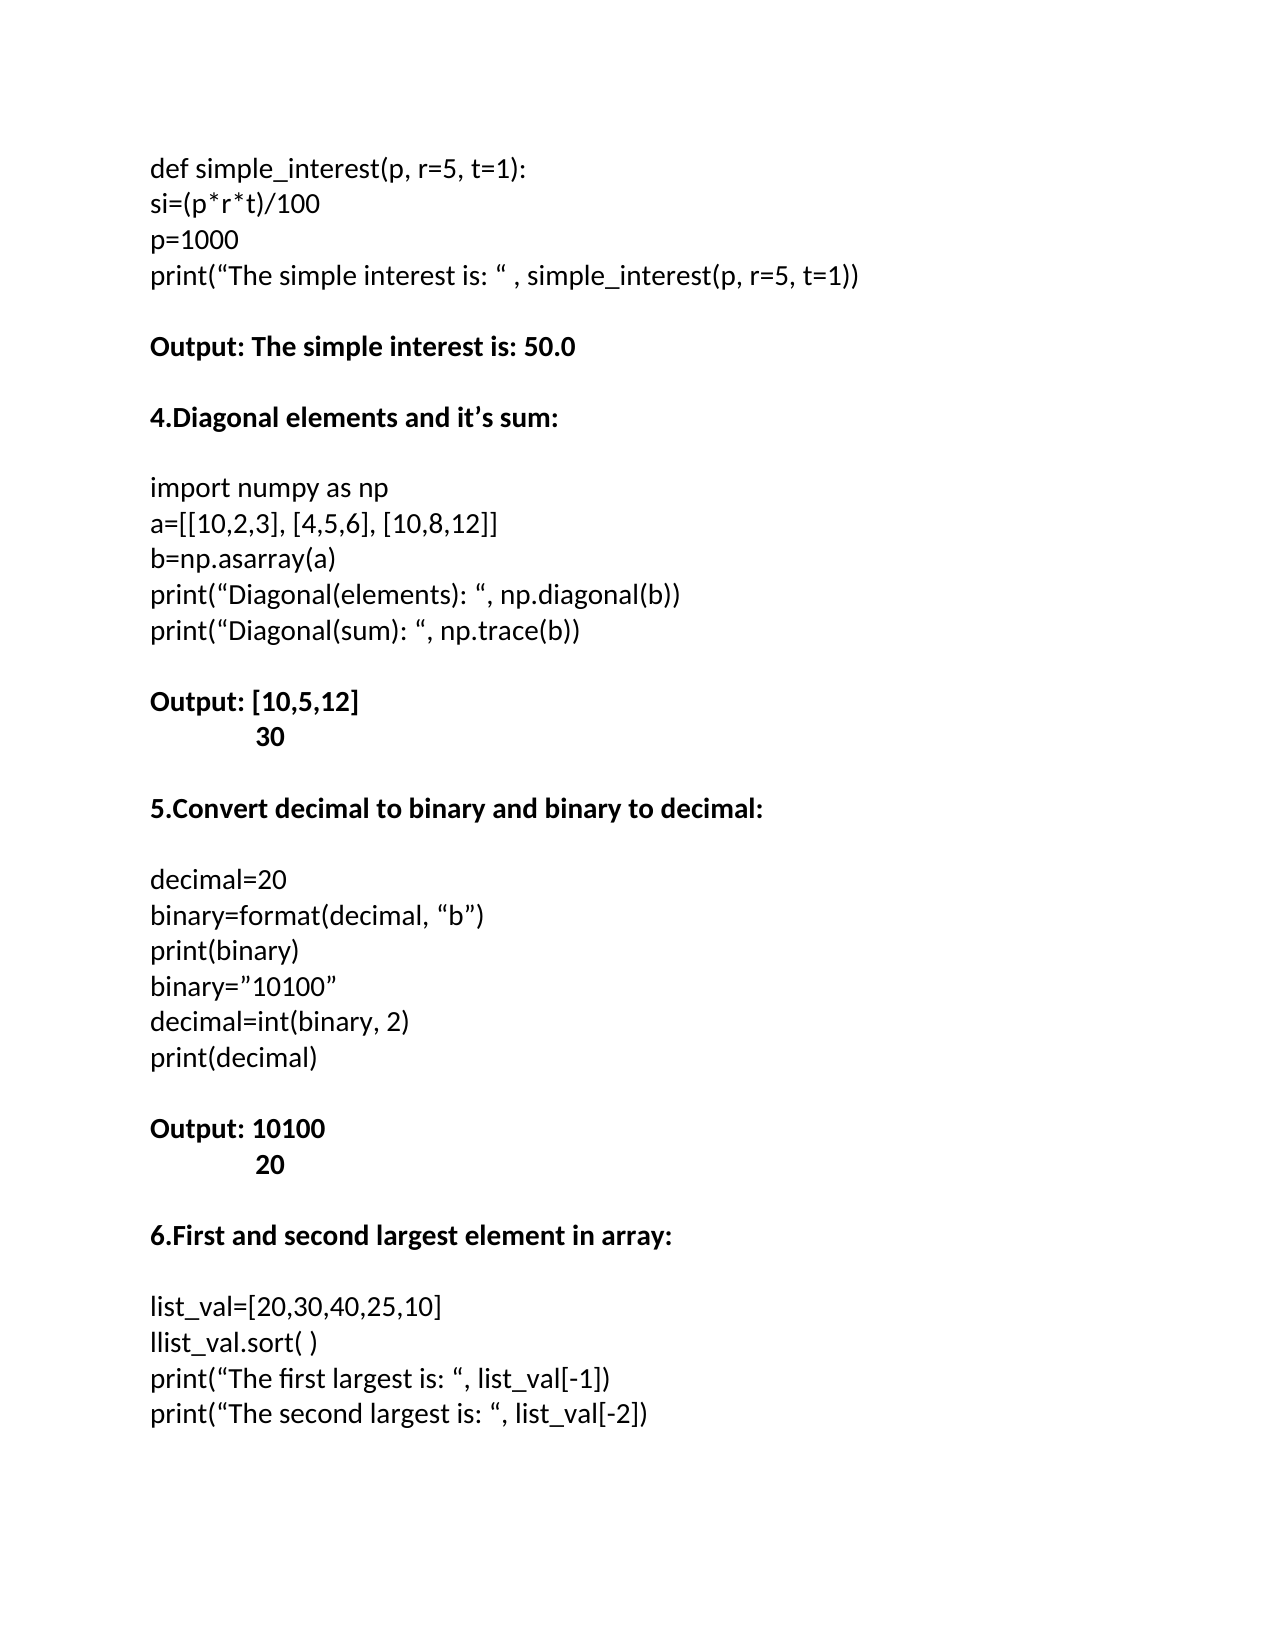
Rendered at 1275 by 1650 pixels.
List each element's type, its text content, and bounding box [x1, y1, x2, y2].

text si=(p*r*t)/100 [150, 186, 1125, 221]
text print(binary) [150, 932, 1125, 968]
text binary=format(decimal, “b”) [150, 897, 1125, 932]
text Output: 10100 [150, 1110, 1125, 1146]
text p=1000 [150, 221, 1125, 257]
text def simple_interest(p, r=5, t=1): [150, 150, 1125, 186]
text 20 [150, 1146, 1125, 1182]
text Output: [10,5,12] [150, 683, 1125, 718]
text print(“Diagonal(elements): “, np.diagonal(b)) [150, 576, 1125, 612]
text b=np.asarray(a) [150, 540, 1125, 576]
text a=[[10,2,3], [4,5,6], [10,8,12]] [150, 505, 1125, 540]
text 30 [150, 718, 1125, 754]
text print(“The simple interest is: “ , simple_interest(p, r=5, t=1)) [150, 257, 1125, 292]
text decimal=int(binary, 2) [150, 1003, 1125, 1039]
text Output: The simple interest is: 50.0 [150, 328, 1125, 364]
text print(“The first largest is: “, list_val[-1]) [150, 1360, 1125, 1395]
text 6.First and second largest element in array: [150, 1217, 1125, 1253]
text 5.Convert decimal to binary and binary to decimal: [150, 790, 1125, 825]
text print(“The second largest is: “, list_val[-2]) [150, 1395, 1125, 1431]
text print(“Diagonal(sum): “, np.trace(b)) [150, 612, 1125, 647]
text print(decimal) [150, 1039, 1125, 1075]
text 4.Diagonal elements and it’s sum: [150, 399, 1125, 435]
text list_val=[20,30,40,25,10] [150, 1288, 1125, 1324]
text llist_val.sort( ) [150, 1324, 1125, 1360]
text decimal=20 [150, 861, 1125, 897]
text import numpy as np [150, 469, 1125, 505]
text binary=”10100” [150, 968, 1125, 1003]
